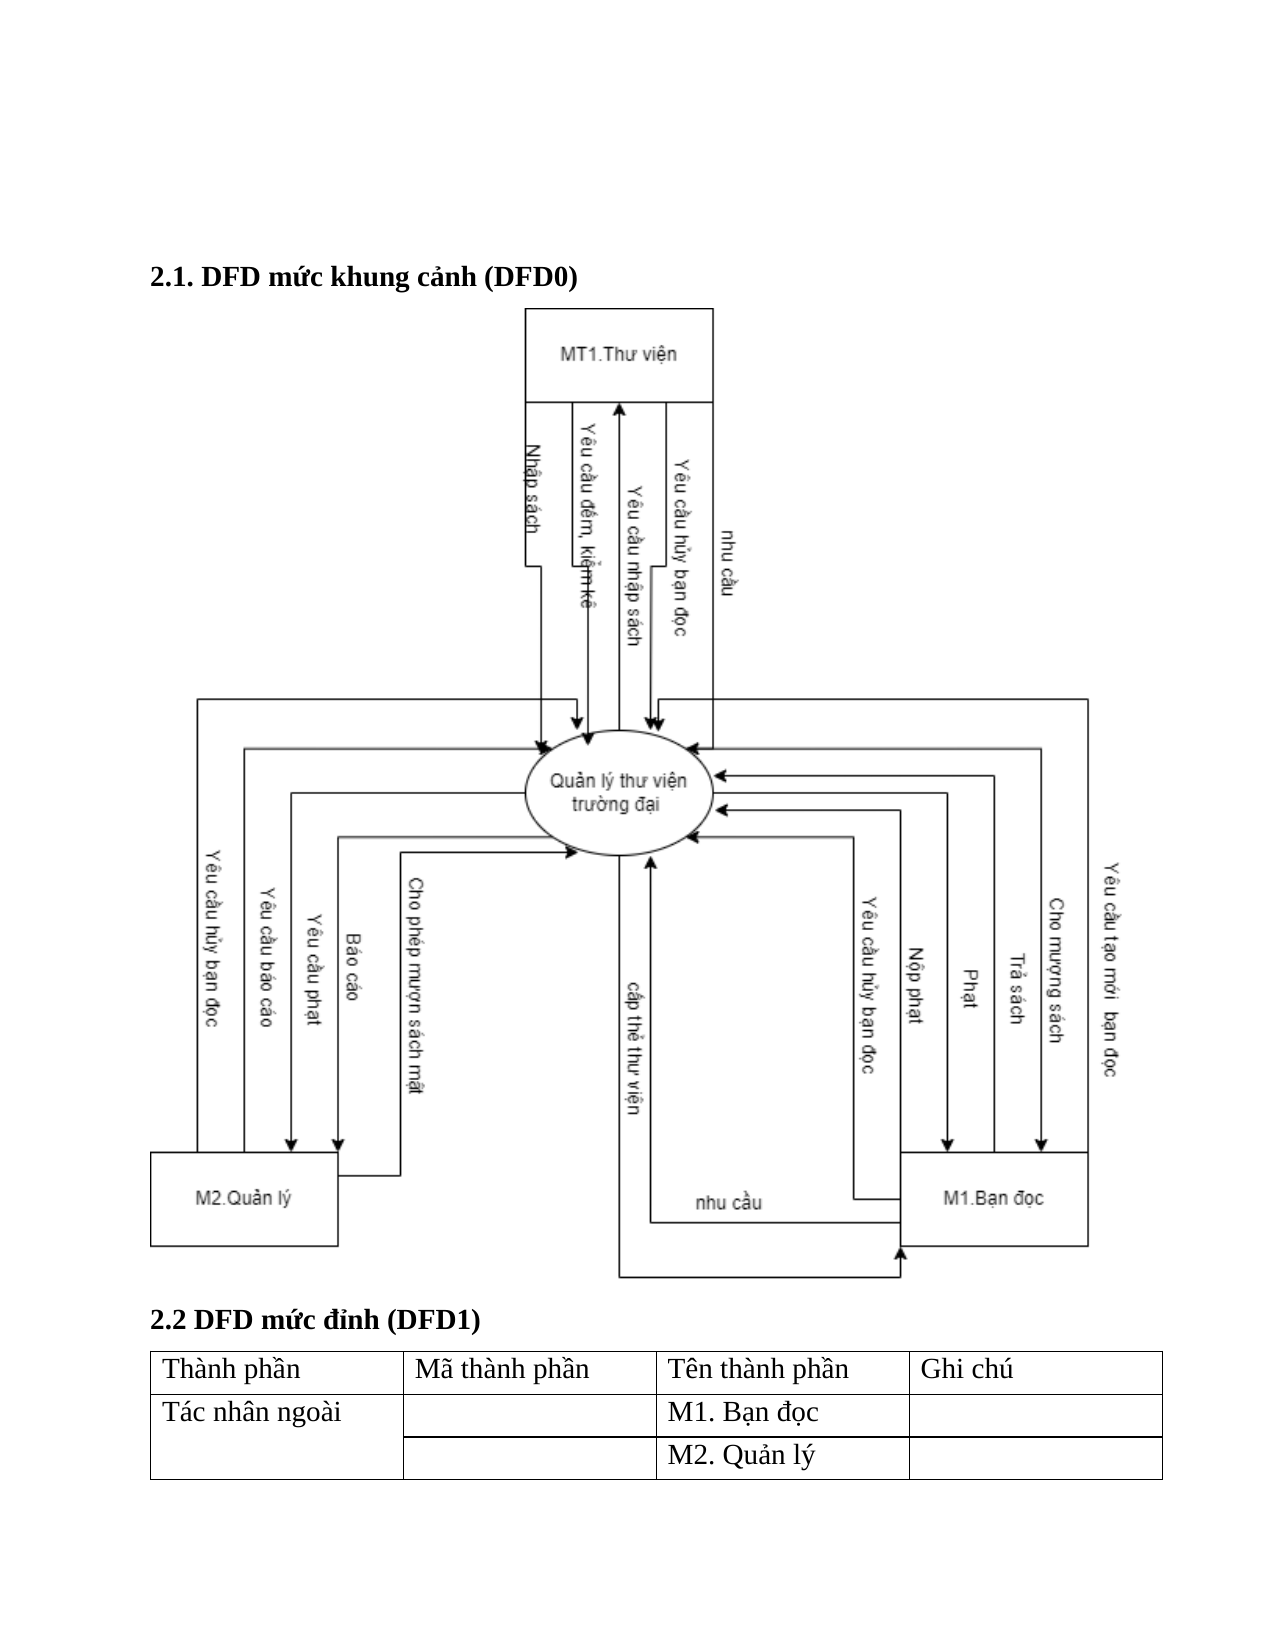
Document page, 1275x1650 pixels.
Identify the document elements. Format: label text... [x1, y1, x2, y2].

table_cell M1. Bạn đọc [657, 1395, 909, 1436]
subtitle 2.1. DFD mức khung cảnh (DFD0) [150, 259, 1162, 293]
table_header Ghi chú [910, 1352, 1162, 1393]
table_header Tên thành phần [657, 1352, 909, 1393]
table_header Thành phần [151, 1352, 403, 1393]
subtitle 2.2 DFD mức đỉnh (DFD1) [150, 1302, 1162, 1335]
table_cell [910, 1438, 1162, 1479]
table_cell [404, 1438, 656, 1479]
table_cell Tác nhân ngoài [151, 1395, 403, 1479]
table_cell [404, 1395, 656, 1436]
picture [150, 308, 1136, 1291]
table_cell M2. Quản lý [657, 1438, 909, 1479]
table_header Mã thành phần [404, 1352, 656, 1393]
table_cell [910, 1395, 1162, 1436]
